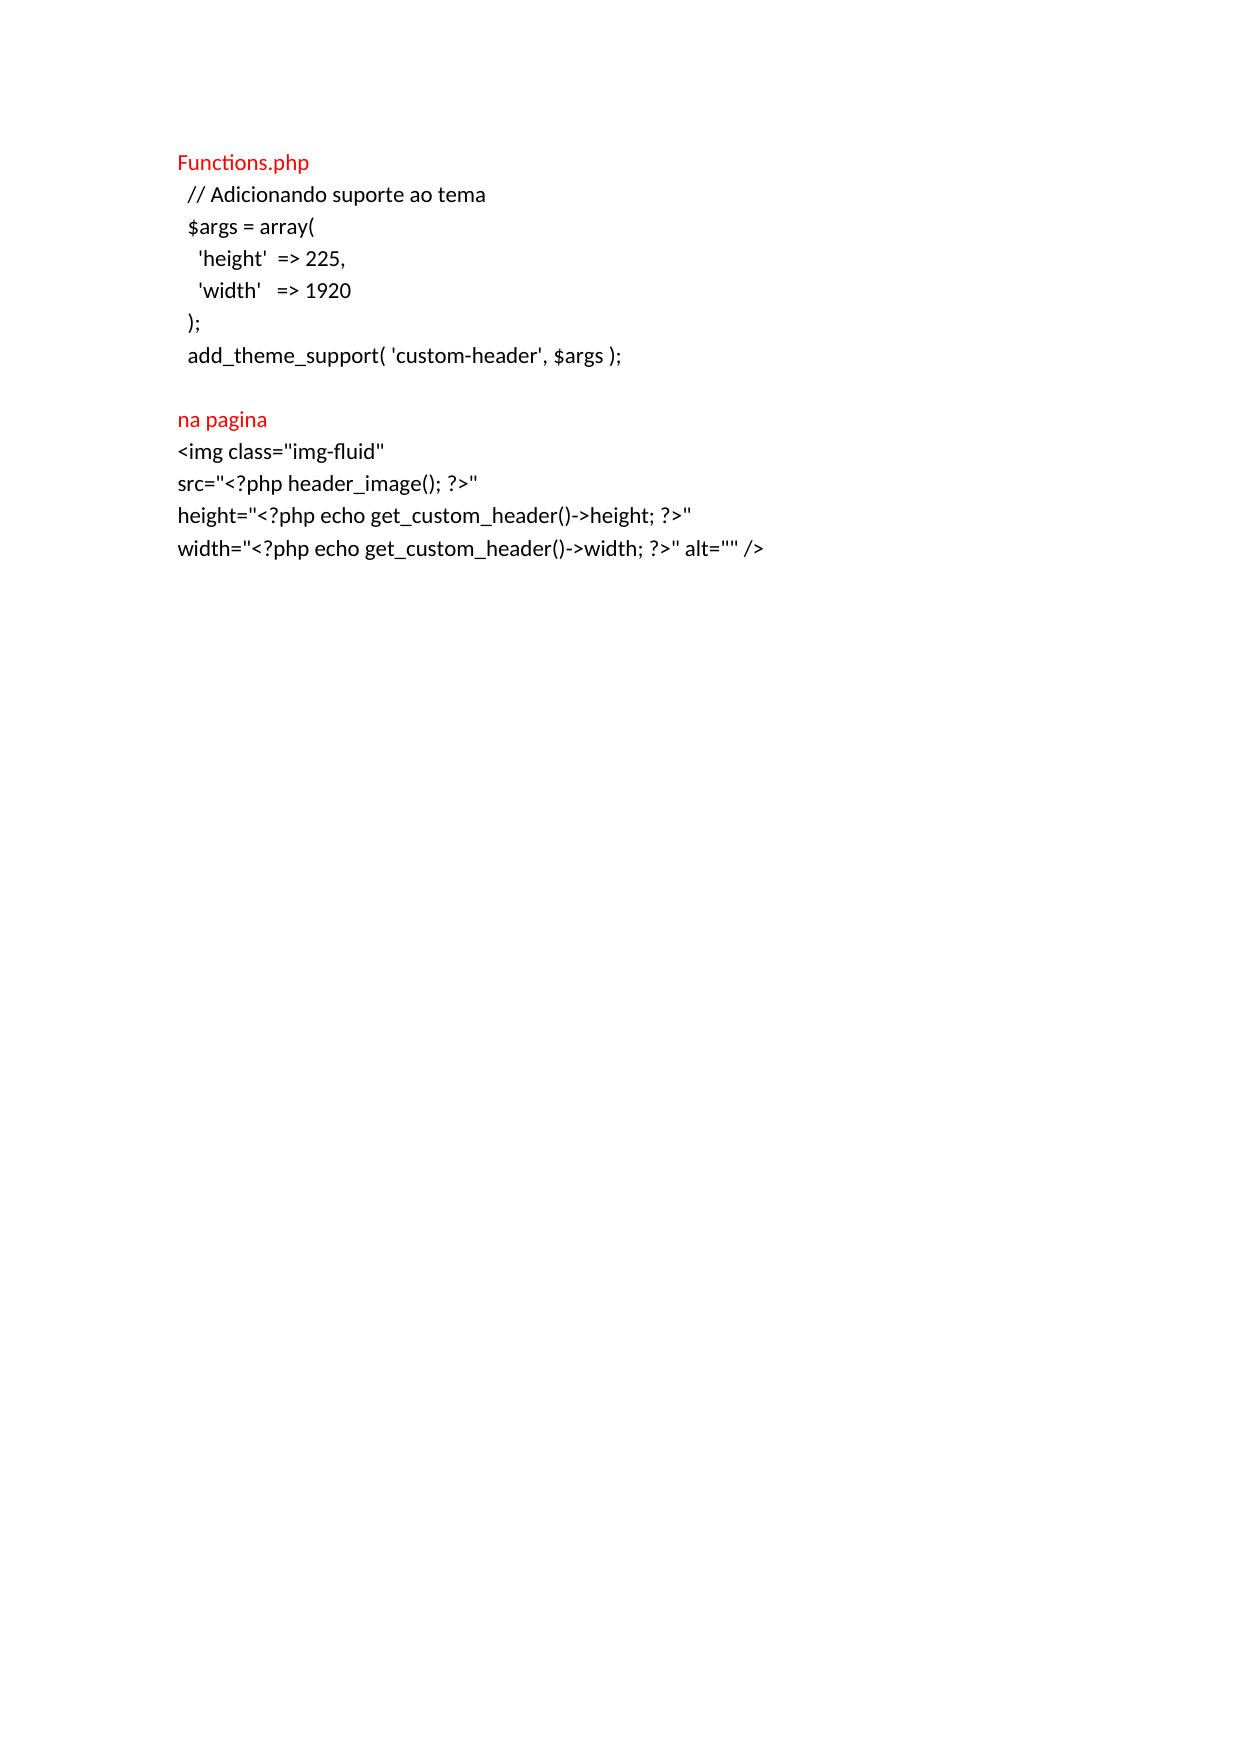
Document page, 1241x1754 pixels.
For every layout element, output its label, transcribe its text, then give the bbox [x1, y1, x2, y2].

text 'width' => 1920 [177, 276, 1063, 304]
text // Adicionando suporte ao tema [177, 180, 1063, 208]
text src="<?php header_image(); ?>" [177, 469, 1063, 497]
text width="<?php echo get_custom_header()->width; ?>" alt="" /> [177, 534, 1063, 562]
text add_theme_support( 'custom-header', $args ); [177, 341, 1063, 369]
text height="<?php echo get_custom_header()->height; ?>" [177, 502, 1063, 530]
text $args = array( [177, 212, 1063, 240]
text na pagina [177, 405, 1063, 433]
text ); [177, 308, 1063, 337]
text Functions.php [177, 148, 1063, 176]
text 'height' => 225, [177, 244, 1063, 272]
text <img class="img-fluid" [177, 437, 1063, 465]
